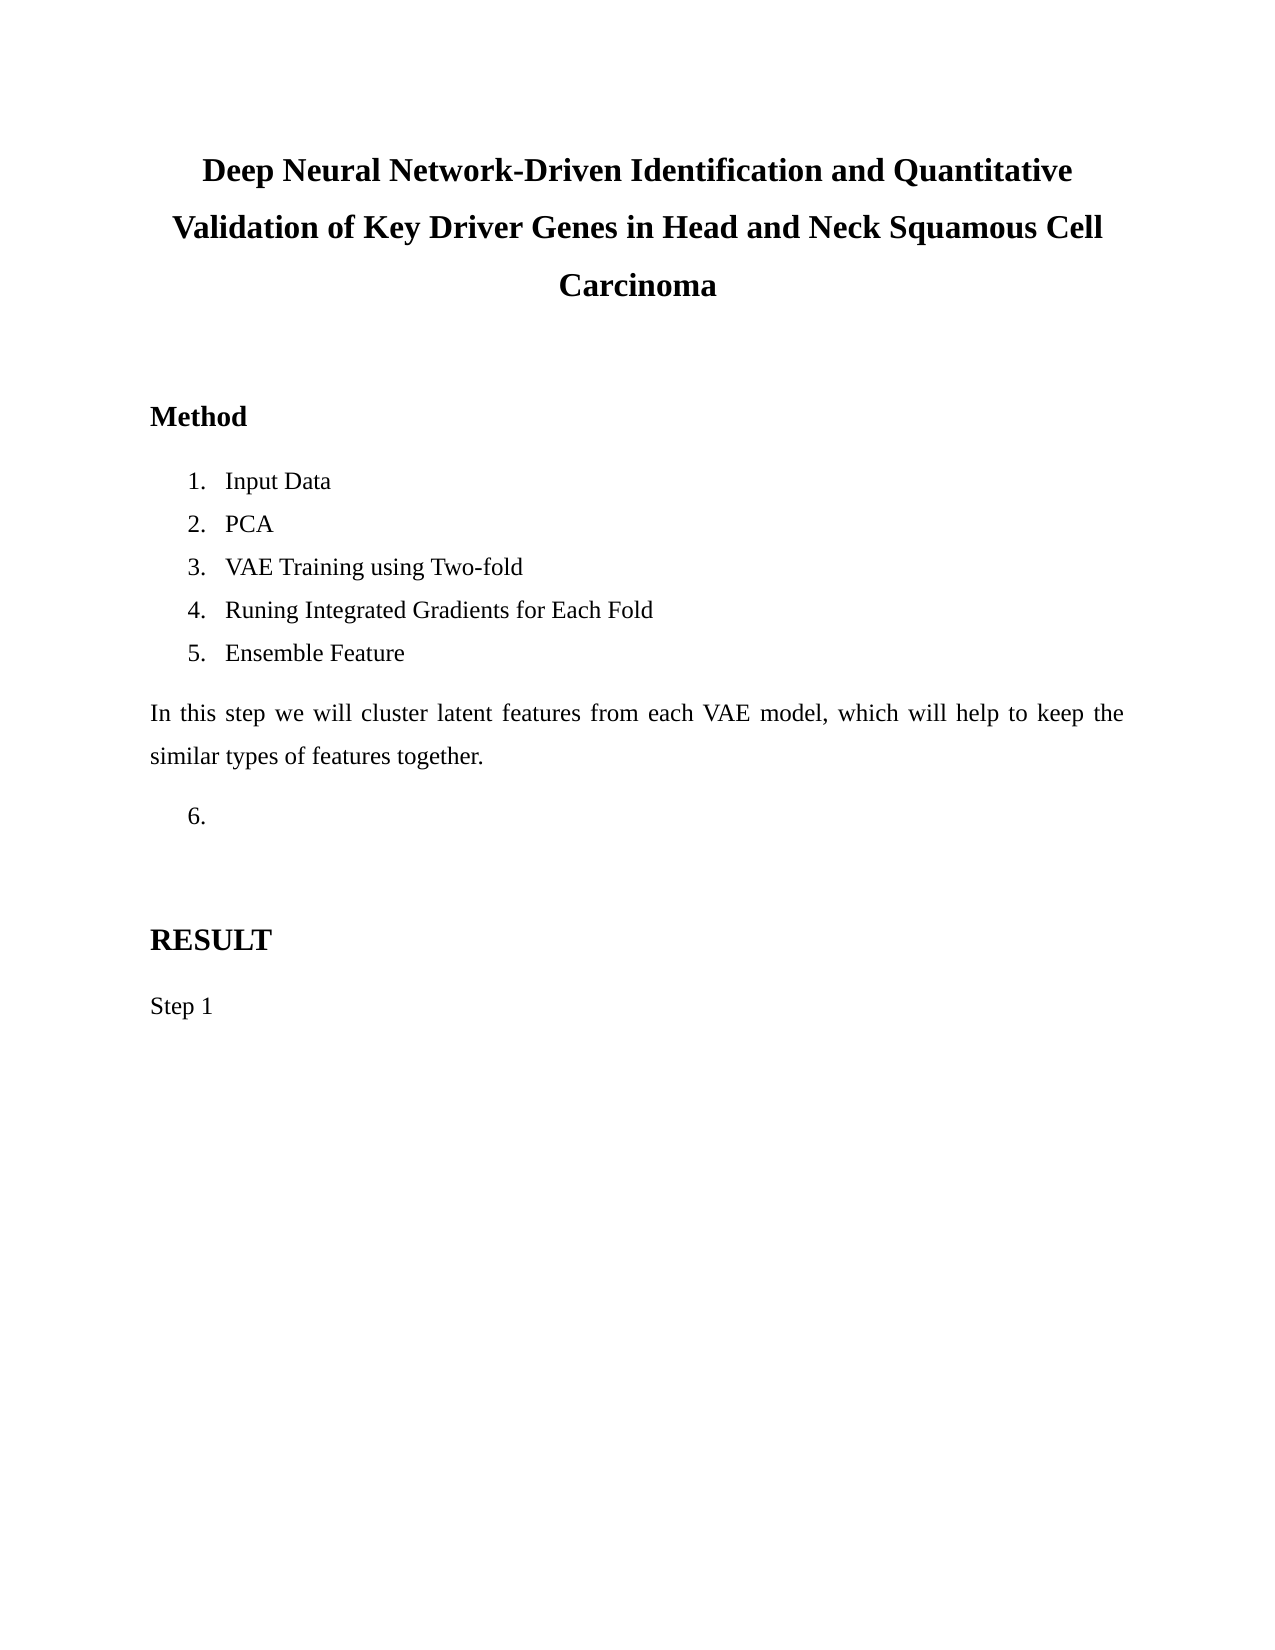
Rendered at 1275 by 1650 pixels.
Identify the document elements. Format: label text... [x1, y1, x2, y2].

text In this step we will cluster latent features from each VAE model, which will help to keep the similar types of features together. [150, 698, 1125, 770]
text Deep Neural Network-Driven Identification and Quantitative Validation of Key Driver Genes in Head and Neck Squamous Cell Carcinoma [150, 150, 1125, 303]
list Runing Integrated Gradients for Each Fold [187, 595, 1125, 624]
text RESULT [150, 921, 1125, 957]
list Ensemble Feature [187, 638, 1125, 667]
list VAE Training using Two-fold [187, 552, 1125, 581]
text Method [150, 399, 1125, 432]
list Input Data [187, 466, 1125, 495]
text Step 1 [150, 991, 1125, 1020]
list PCA [187, 509, 1125, 538]
